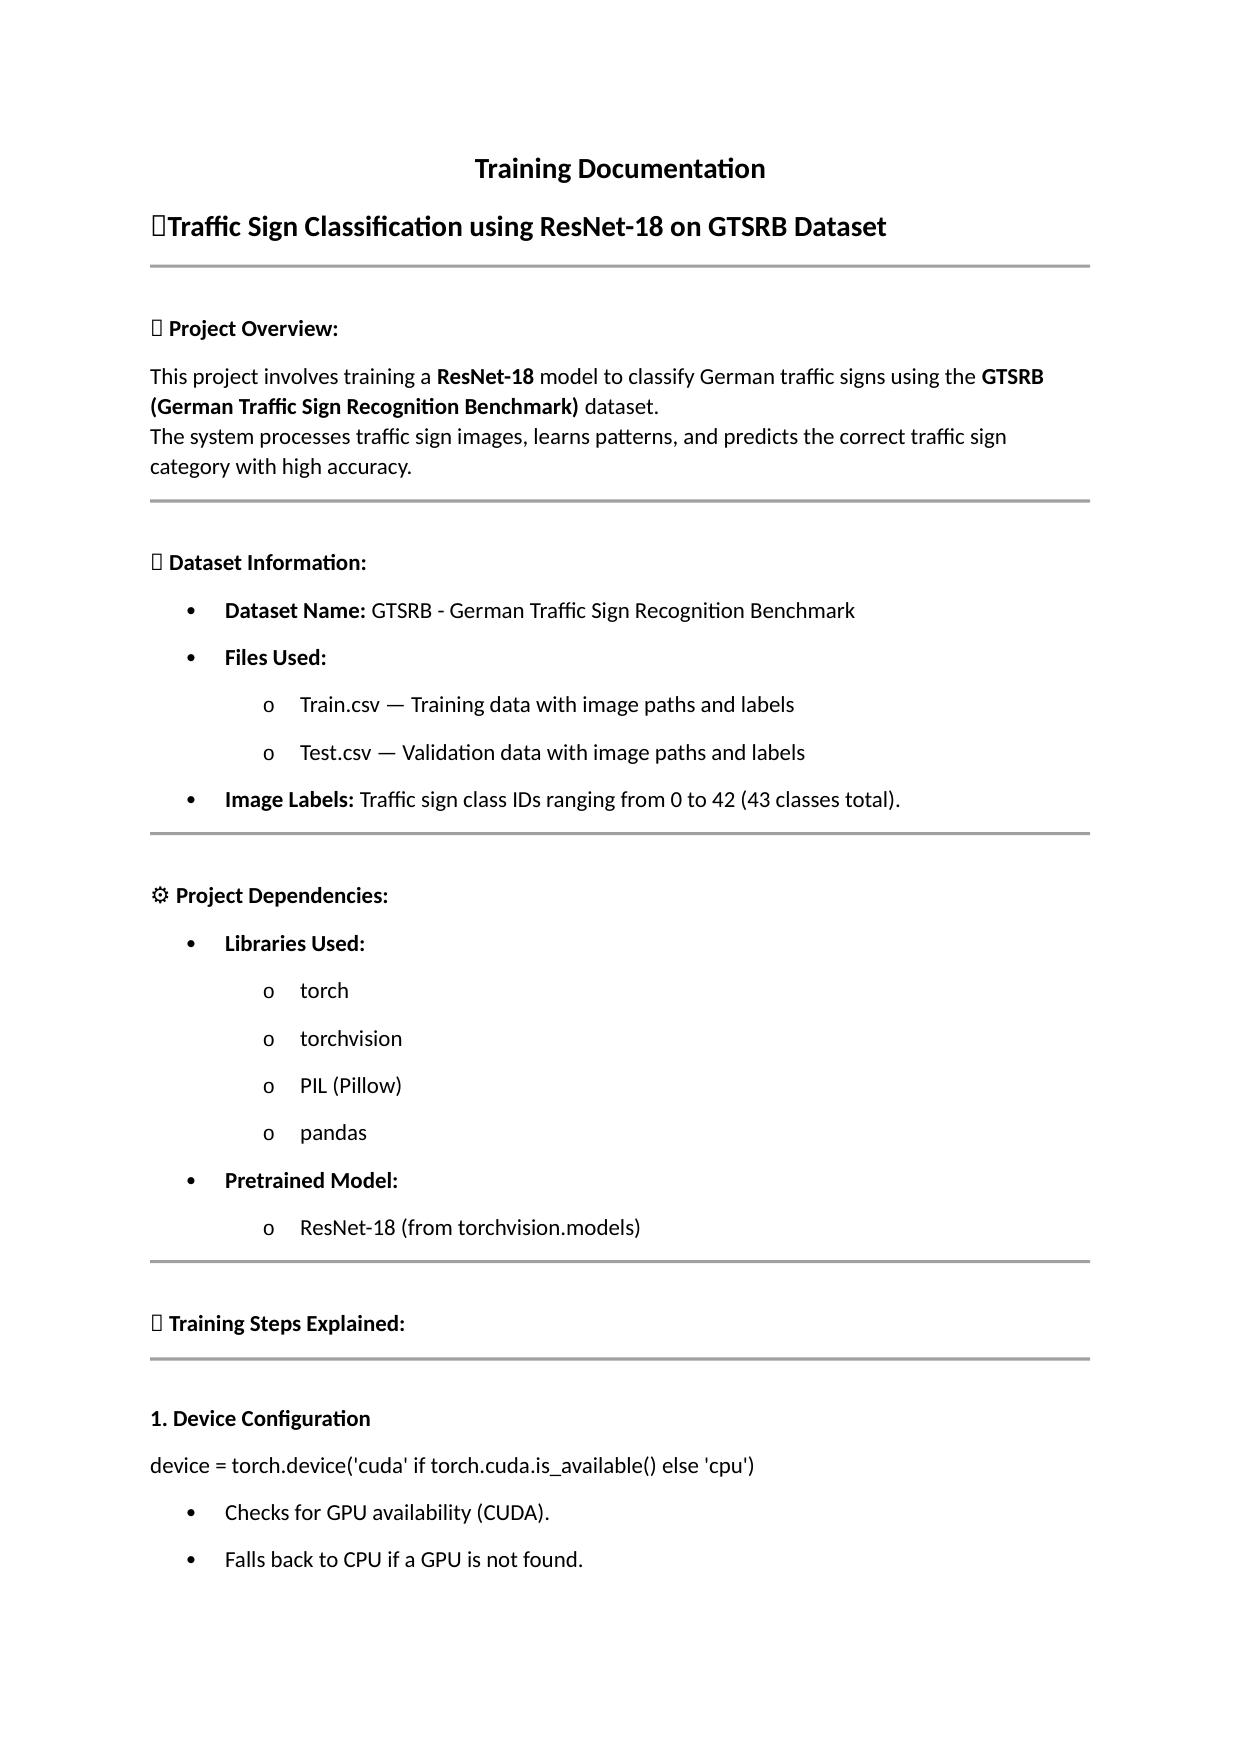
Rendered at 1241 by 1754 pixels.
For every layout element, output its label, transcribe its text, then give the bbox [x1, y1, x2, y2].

list pandas [262, 1118, 1090, 1147]
list Checks for GPU availability (CUDA). [187, 1498, 1090, 1526]
list PIL (Pillow) [262, 1071, 1090, 1099]
list Image Labels: Traffic sign class IDs ranging from 0 to 42 (43 classes total). [187, 785, 1090, 813]
text Training Documentation [150, 150, 1090, 186]
list Libraries Used: [187, 929, 1090, 957]
text This project involves training a ResNet-18 model to classify German traffic signs using the GTSRB (German Traffic Sign Recognition Benchmark) dataset. The system processes traffic sign images, learns patterns, and predicts the correct traffic sign category with high accuracy. [150, 362, 1090, 481]
list torchvision [262, 1024, 1090, 1052]
list Falls back to CPU if a GPU is not found. [187, 1545, 1090, 1573]
text 📁 Dataset Information: [150, 546, 1090, 577]
list Train.csv — Training data with image paths and labels [262, 690, 1090, 719]
text ⚙️ Project Dependencies: [150, 879, 1090, 910]
list Pretrained Model: [187, 1166, 1090, 1194]
list Dataset Name: GTSRB - German Traffic Sign Recognition Benchmark [187, 597, 1090, 625]
text device = torch.device('cuda' if torch.cuda.is_available() else 'cpu') [150, 1451, 1090, 1479]
text 1. Device Configuration [150, 1404, 1090, 1432]
list ResNet-18 (from torchvision.models) [262, 1213, 1090, 1241]
text 📜 Training Steps Explained: [150, 1307, 1090, 1338]
list Test.csv — Validation data with image paths and labels [262, 738, 1090, 766]
text 📄 Project Overview: [150, 311, 1090, 343]
list Files Used: [187, 643, 1090, 672]
list torch [262, 976, 1090, 1005]
text 🚦Traffic Sign Classification using ResNet-18 on GTSRB Dataset [150, 205, 1090, 245]
